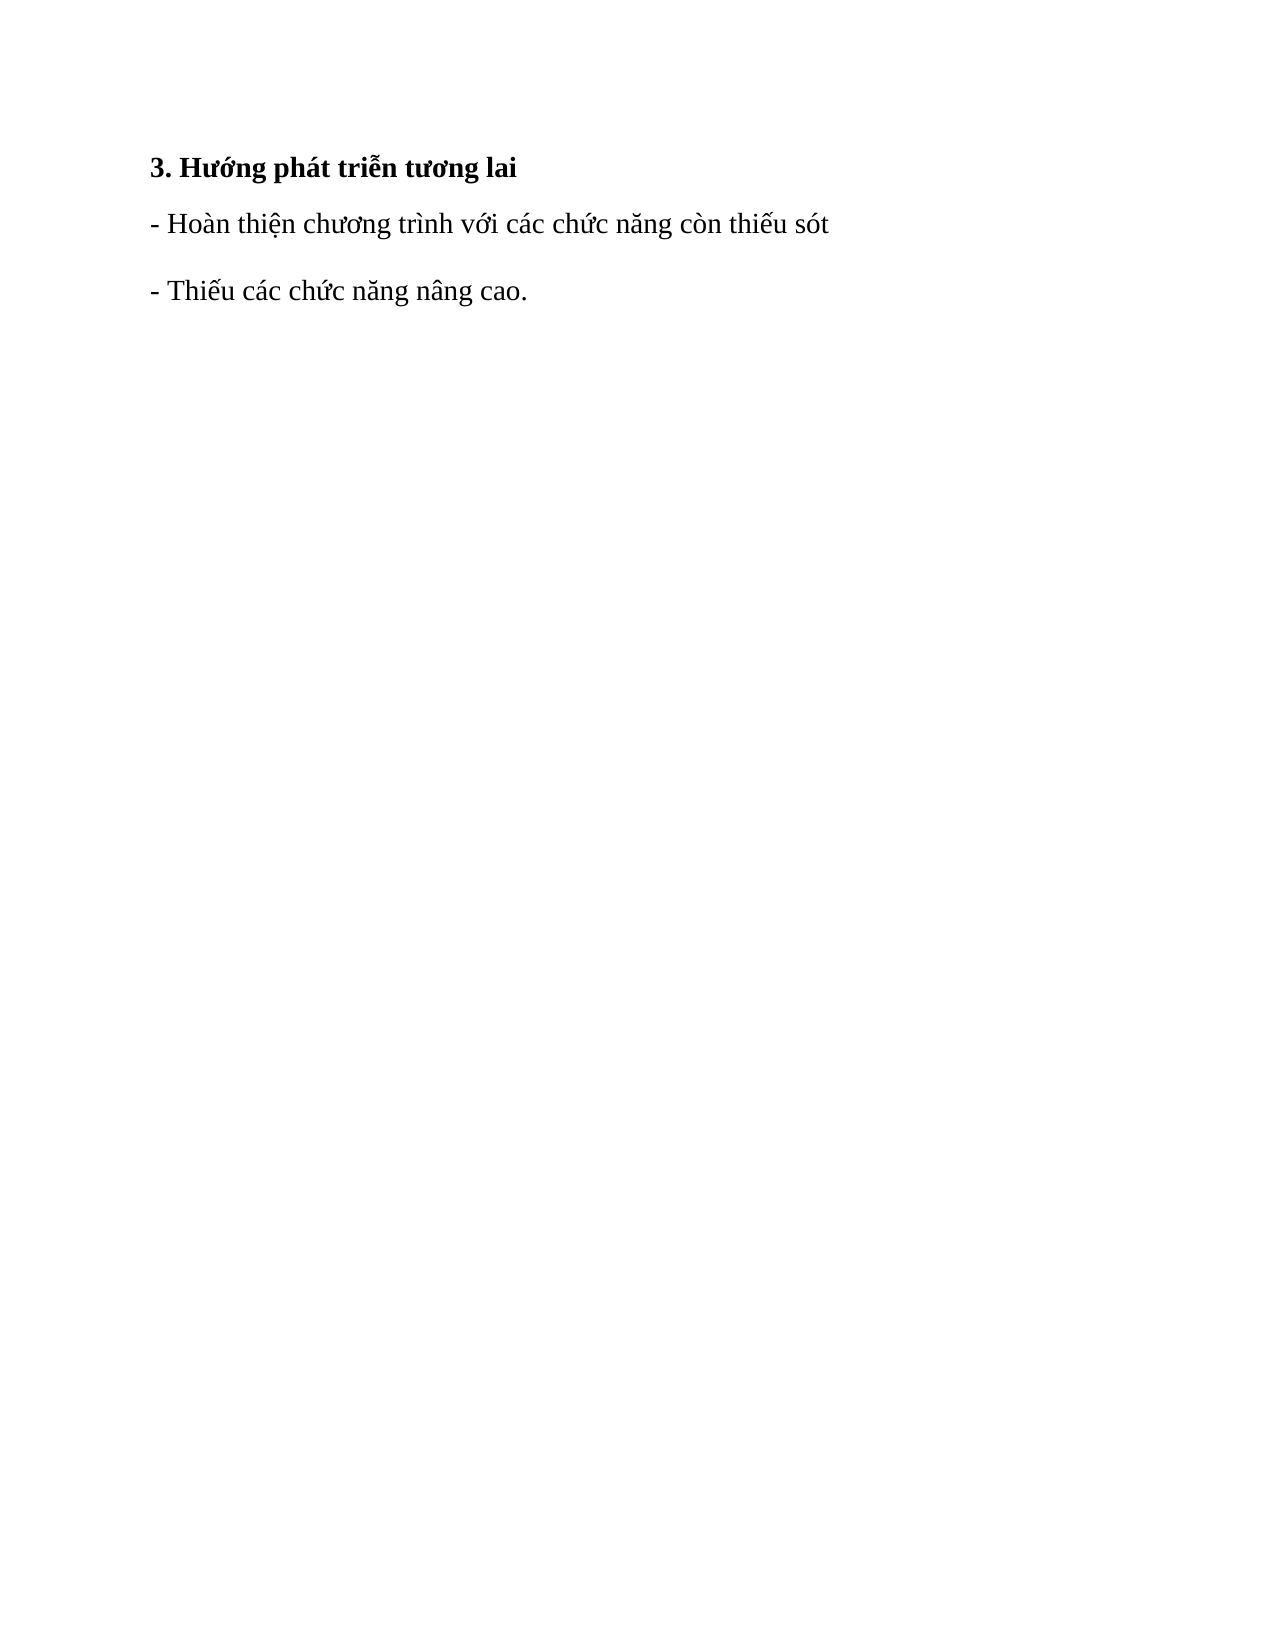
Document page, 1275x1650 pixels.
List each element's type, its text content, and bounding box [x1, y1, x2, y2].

subtitle 3. Hướng phát triễn tương lai [150, 150, 1125, 183]
text - Hoàn thiện chương trình với các chức năng còn thiếu sót [150, 207, 1125, 240]
text - Thiếu các chức năng nâng cao. [150, 273, 1125, 307]
